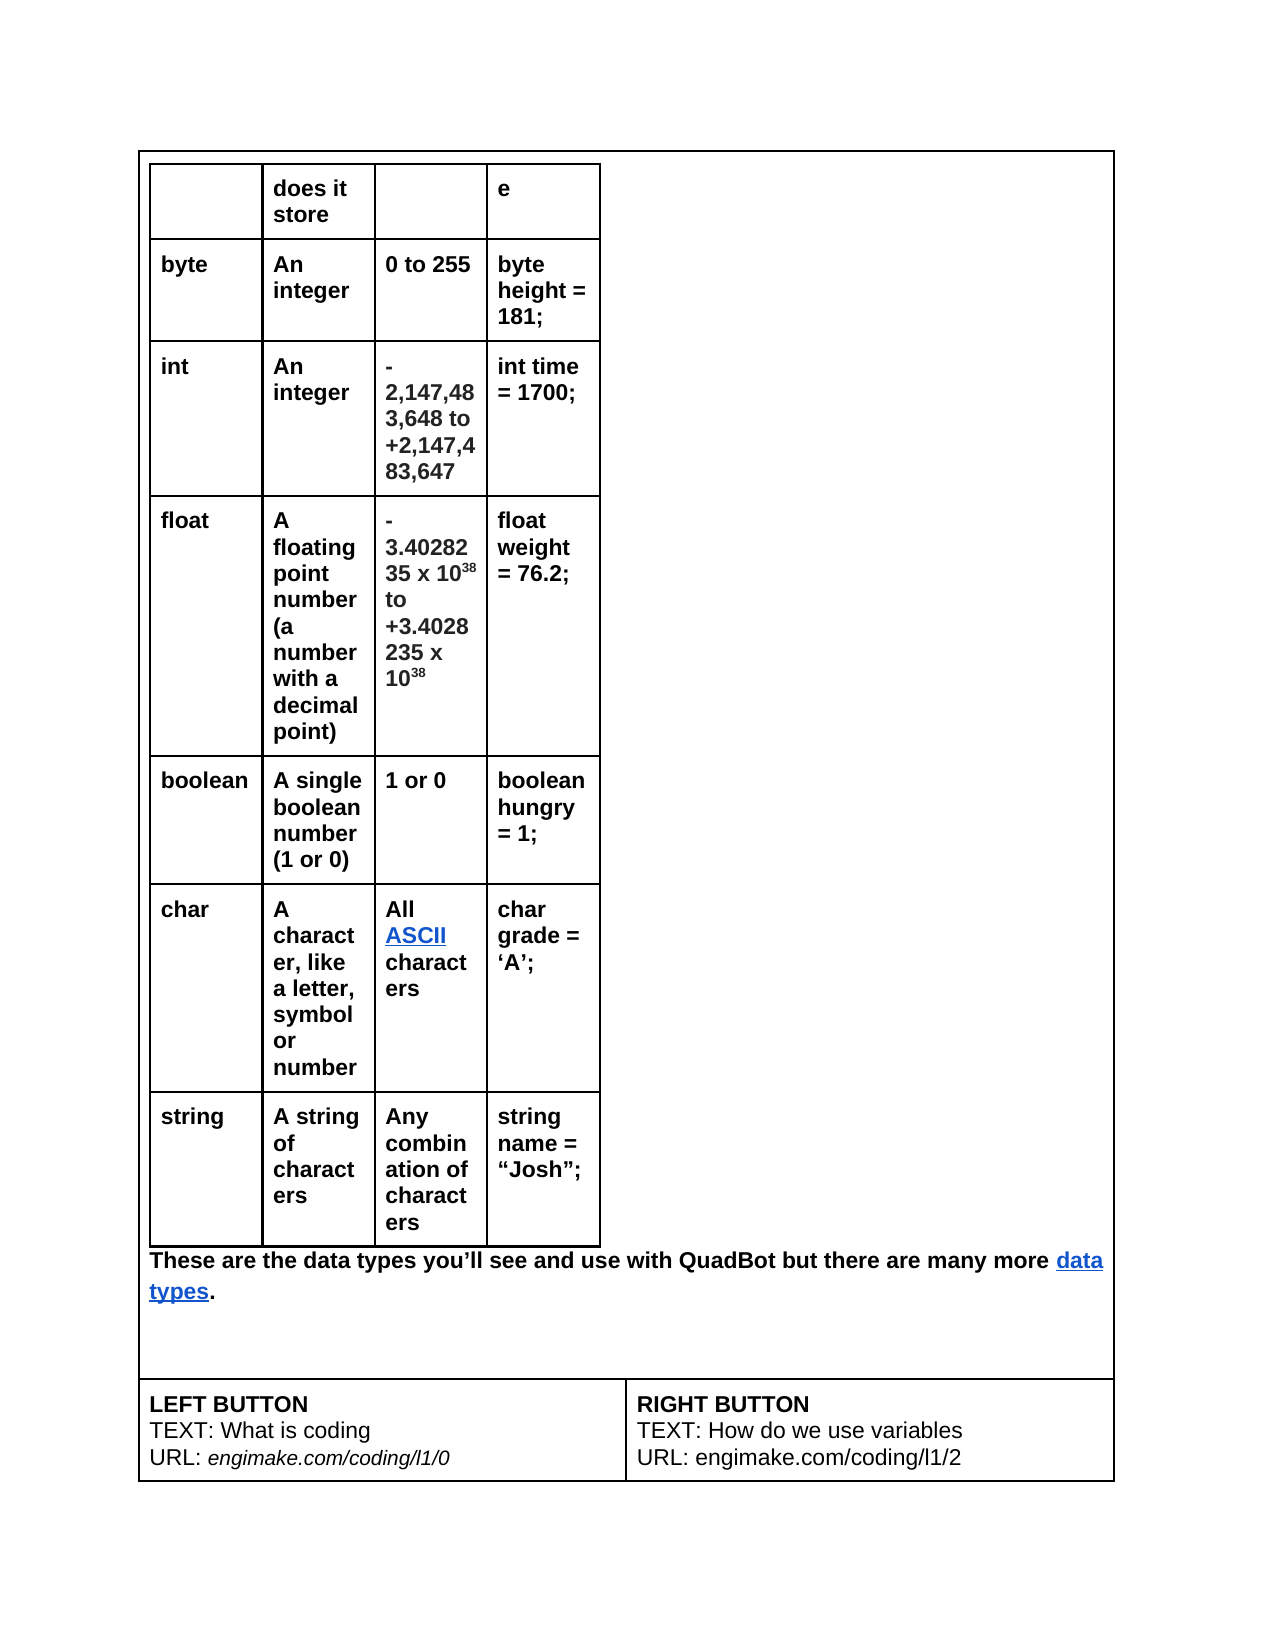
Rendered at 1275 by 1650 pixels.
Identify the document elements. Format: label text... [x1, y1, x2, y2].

table_cell RIGHT BUTTON TEXT: How do we use variables URL: engimake.com/coding/l1/2 [627, 1380, 1113, 1480]
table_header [140, 152, 1113, 1378]
table_cell LEFT BUTTON TEXT: What is coding URL: engimake.com/coding/l1/0 [140, 1380, 625, 1480]
